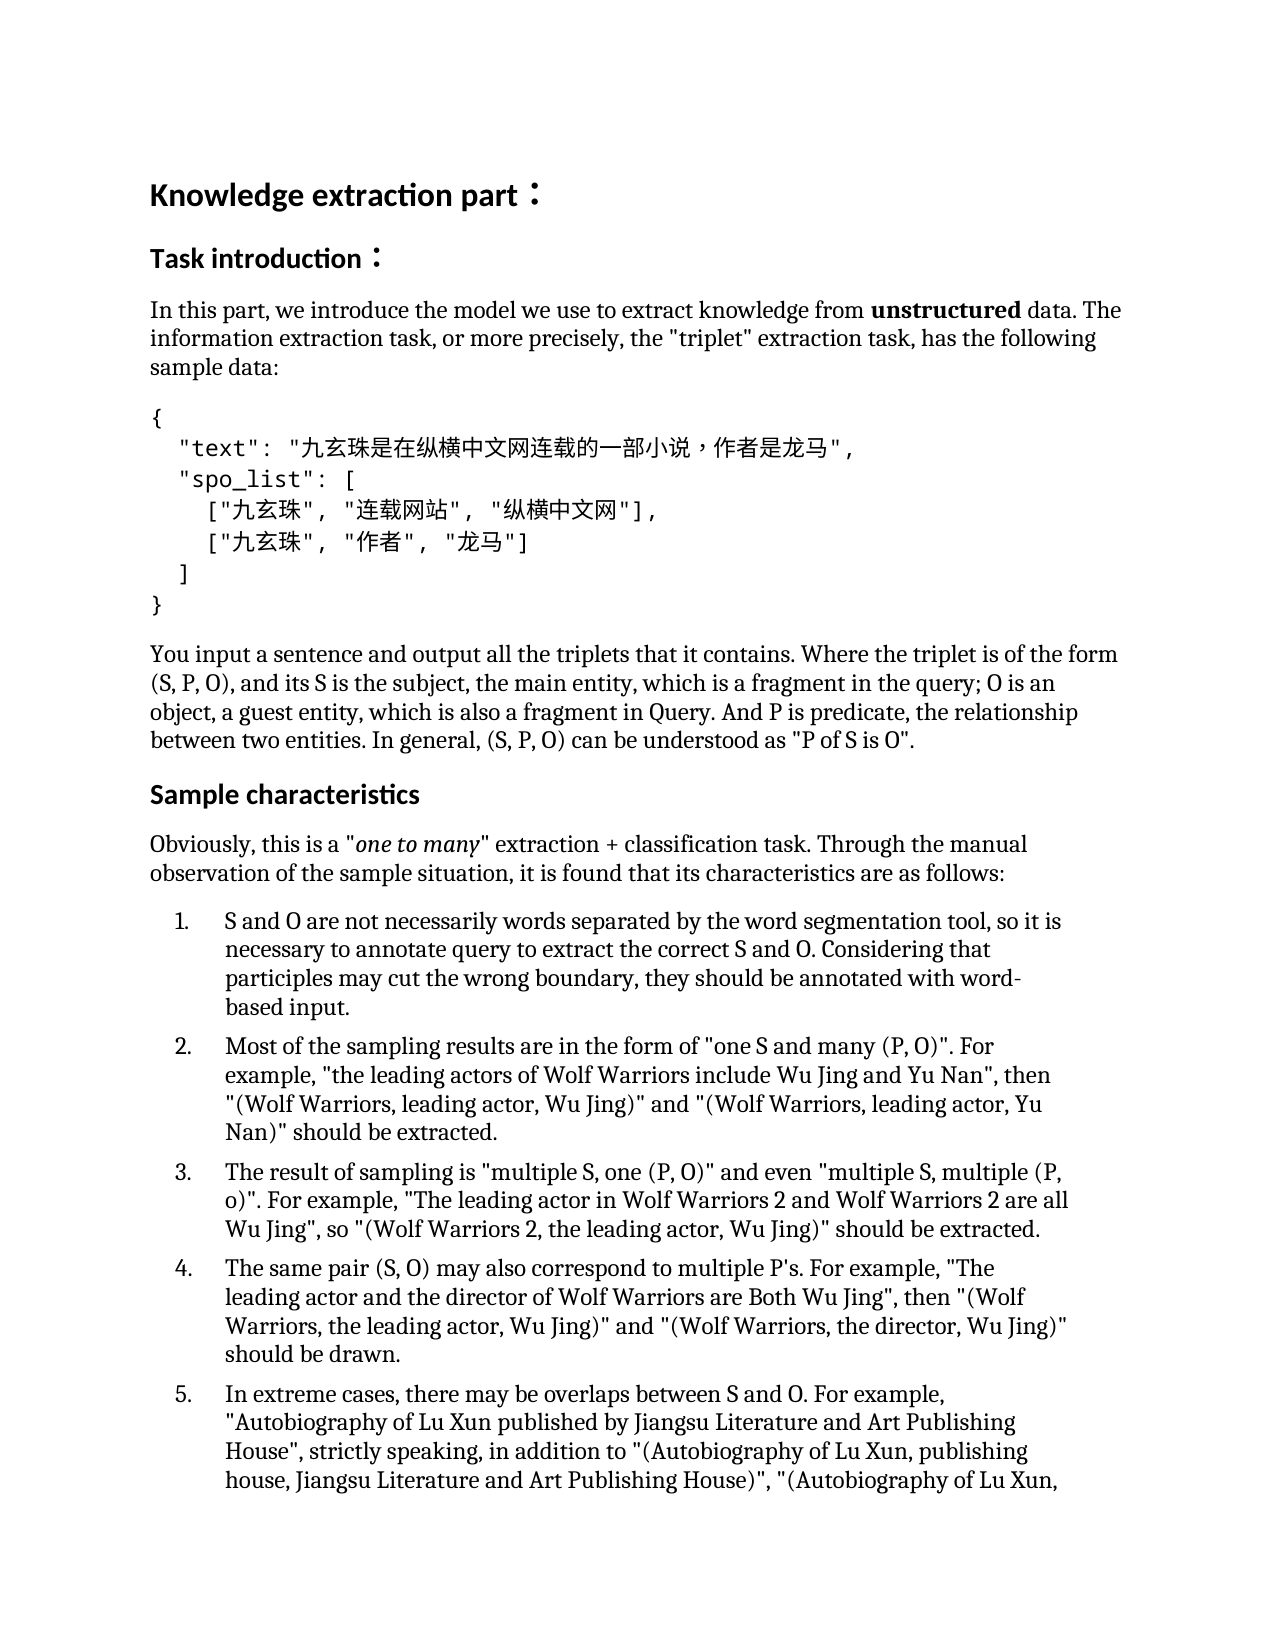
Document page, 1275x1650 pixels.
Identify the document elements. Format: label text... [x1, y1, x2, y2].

list The same pair (S, O) may also correspond to multiple P's. For example, "The leading actor and the director of Wolf Warriors are Both Wu Jing", then "(Wolf Warriors, the leading actor, Wu Jing)" and "(Wolf Warriors, the director, Wu Jing)" should be drawn. [175, 1254, 1075, 1369]
text In this part, we introduce the model we use to extract knowledge from unstructured data. The information extraction task, or more precisely, the "triplet" extraction task, has the following sample data: [150, 296, 1125, 382]
list S and O are not necessarily words separated by the word segmentation tool, so it is necessary to annotate query to extract the correct S and O. Considering that participles may cut the wrong boundary, they should be annotated with word-based input. [175, 907, 1075, 1022]
text { "text": "九玄珠是在纵横中文网连载的一部小说，作者是龙马", "spo_list": [ ["九玄珠", "连载网站", "纵横中文网"], ["九玄珠", "作者", "龙马"] ] } [150, 401, 1125, 619]
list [175, 1379, 1075, 1494]
text You input a sentence and output all the triplets that it contains. Where the triplet is of the form (S, P, O), and its S is the subject, the main entity, which is a fragment in the query; O is an object, a guest entity, which is also a fragment in Query. And P is predicate, the relationship between two entities. In general, (S, P, O) can be understood as "P of S is O". [150, 640, 1125, 755]
list The result of sampling is "multiple S, one (P, O)" and even "multiple S, multiple (P, o)". For example, "The leading actor in Wolf Warriors 2 and Wolf Warriors 2 are all Wu Jing", so "(Wolf Warriors 2, the leading actor, Wu Jing)" should be extracted. [175, 1157, 1075, 1244]
text Obviously, this is a "one to many" extraction + classification task. Through the manual observation of the sample situation, it is found that its characteristics are as follows: [150, 830, 1125, 888]
subtitle Knowledge extraction part： [150, 171, 1125, 216]
subtitle Task introduction： [150, 237, 1125, 277]
list Most of the sampling results are in the form of "one S and many (P, O)". For example, "the leading actors of Wolf Warriors include Wu Jing and Yu Nan", then "(Wolf Warriors, leading actor, Wu Jing)" and "(Wolf Warriors, leading actor, Yu Nan)" should be extracted. [175, 1032, 1075, 1147]
subtitle Sample characteristics [150, 776, 1125, 812]
